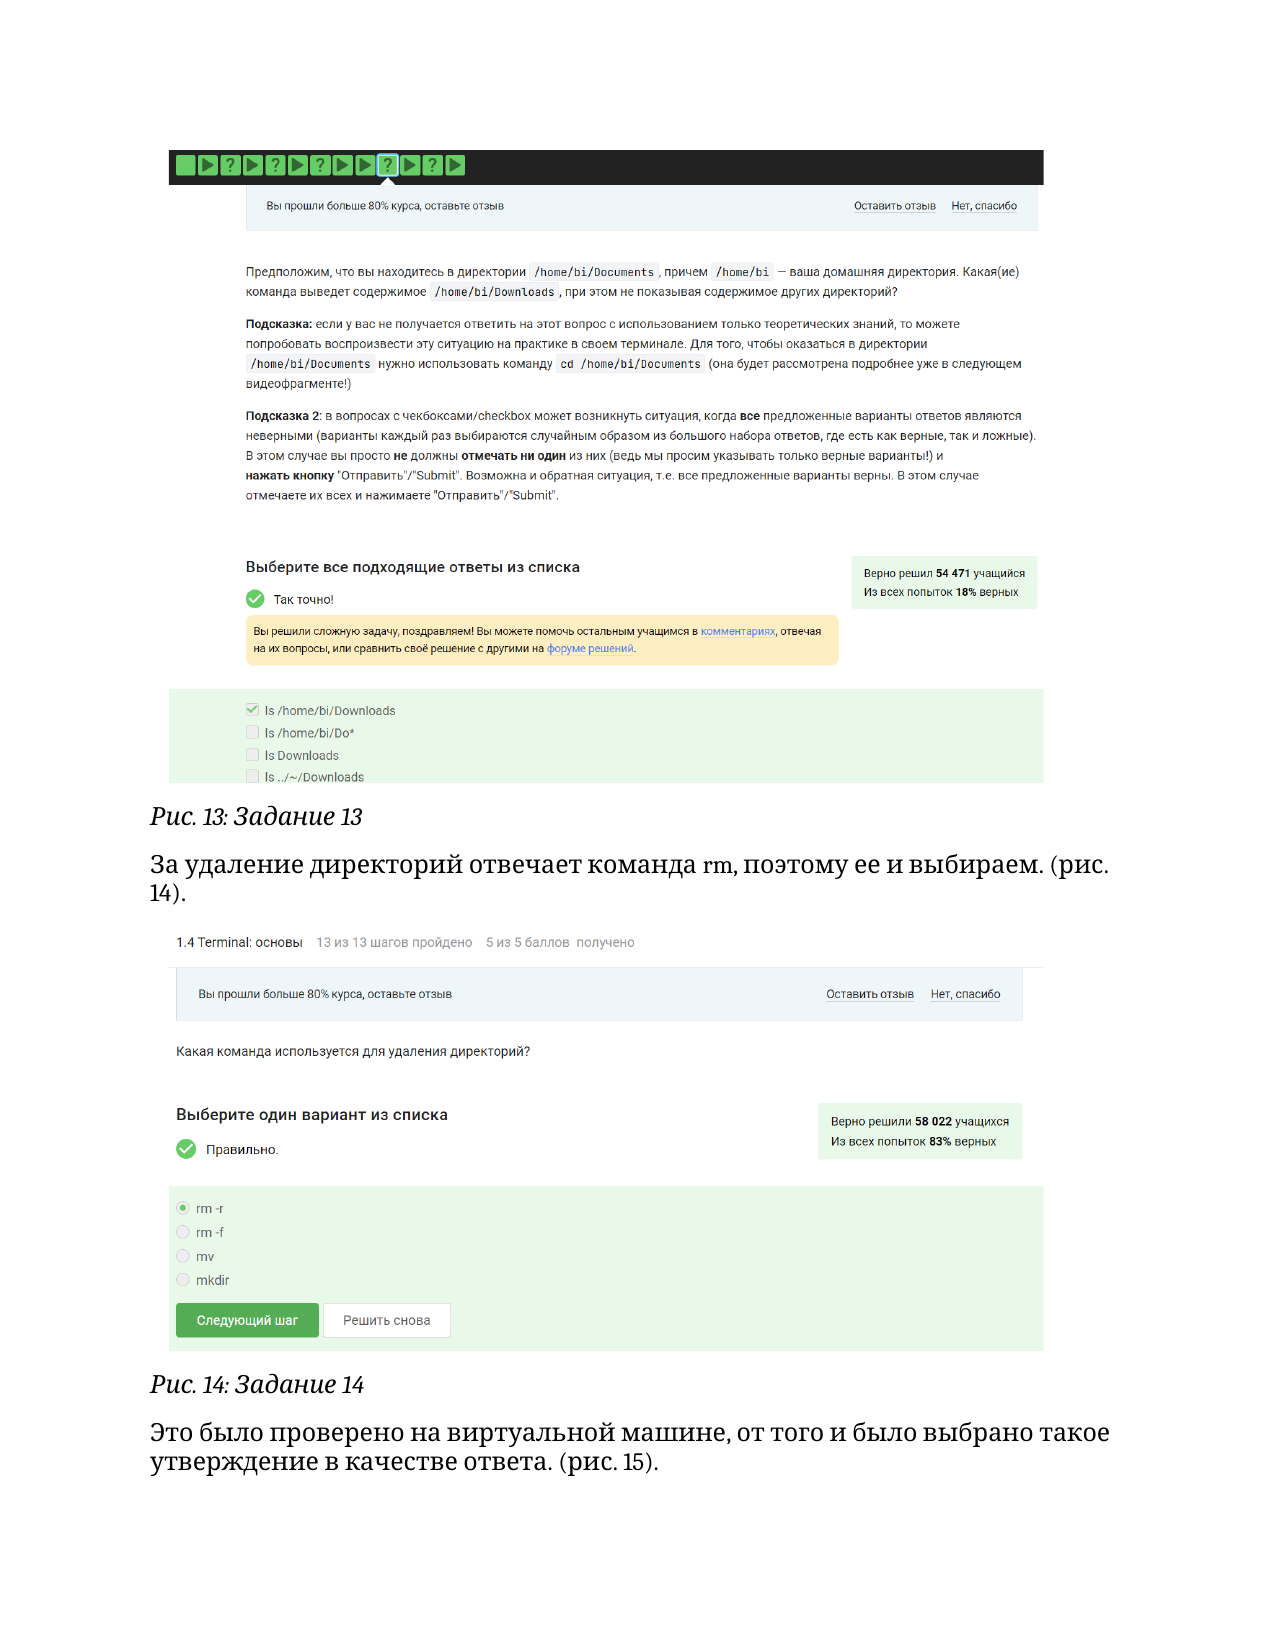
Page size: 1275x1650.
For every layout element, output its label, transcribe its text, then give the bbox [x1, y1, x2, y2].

picture [168, 926, 1044, 1351]
text Рис. 14: Задание 14 [150, 1371, 1125, 1400]
text За удаление директорий отвечает команда rm, поэтому ее и выбираем. (рис. 14). [150, 851, 1125, 908]
text Это было проверено на виртуальной машине, от того и было выбрано такое утверждение в качестве ответа. (рис. 15). [150, 1419, 1125, 1476]
text Рис. 13: Задание 13 [150, 803, 1125, 832]
picture [168, 150, 1044, 783]
